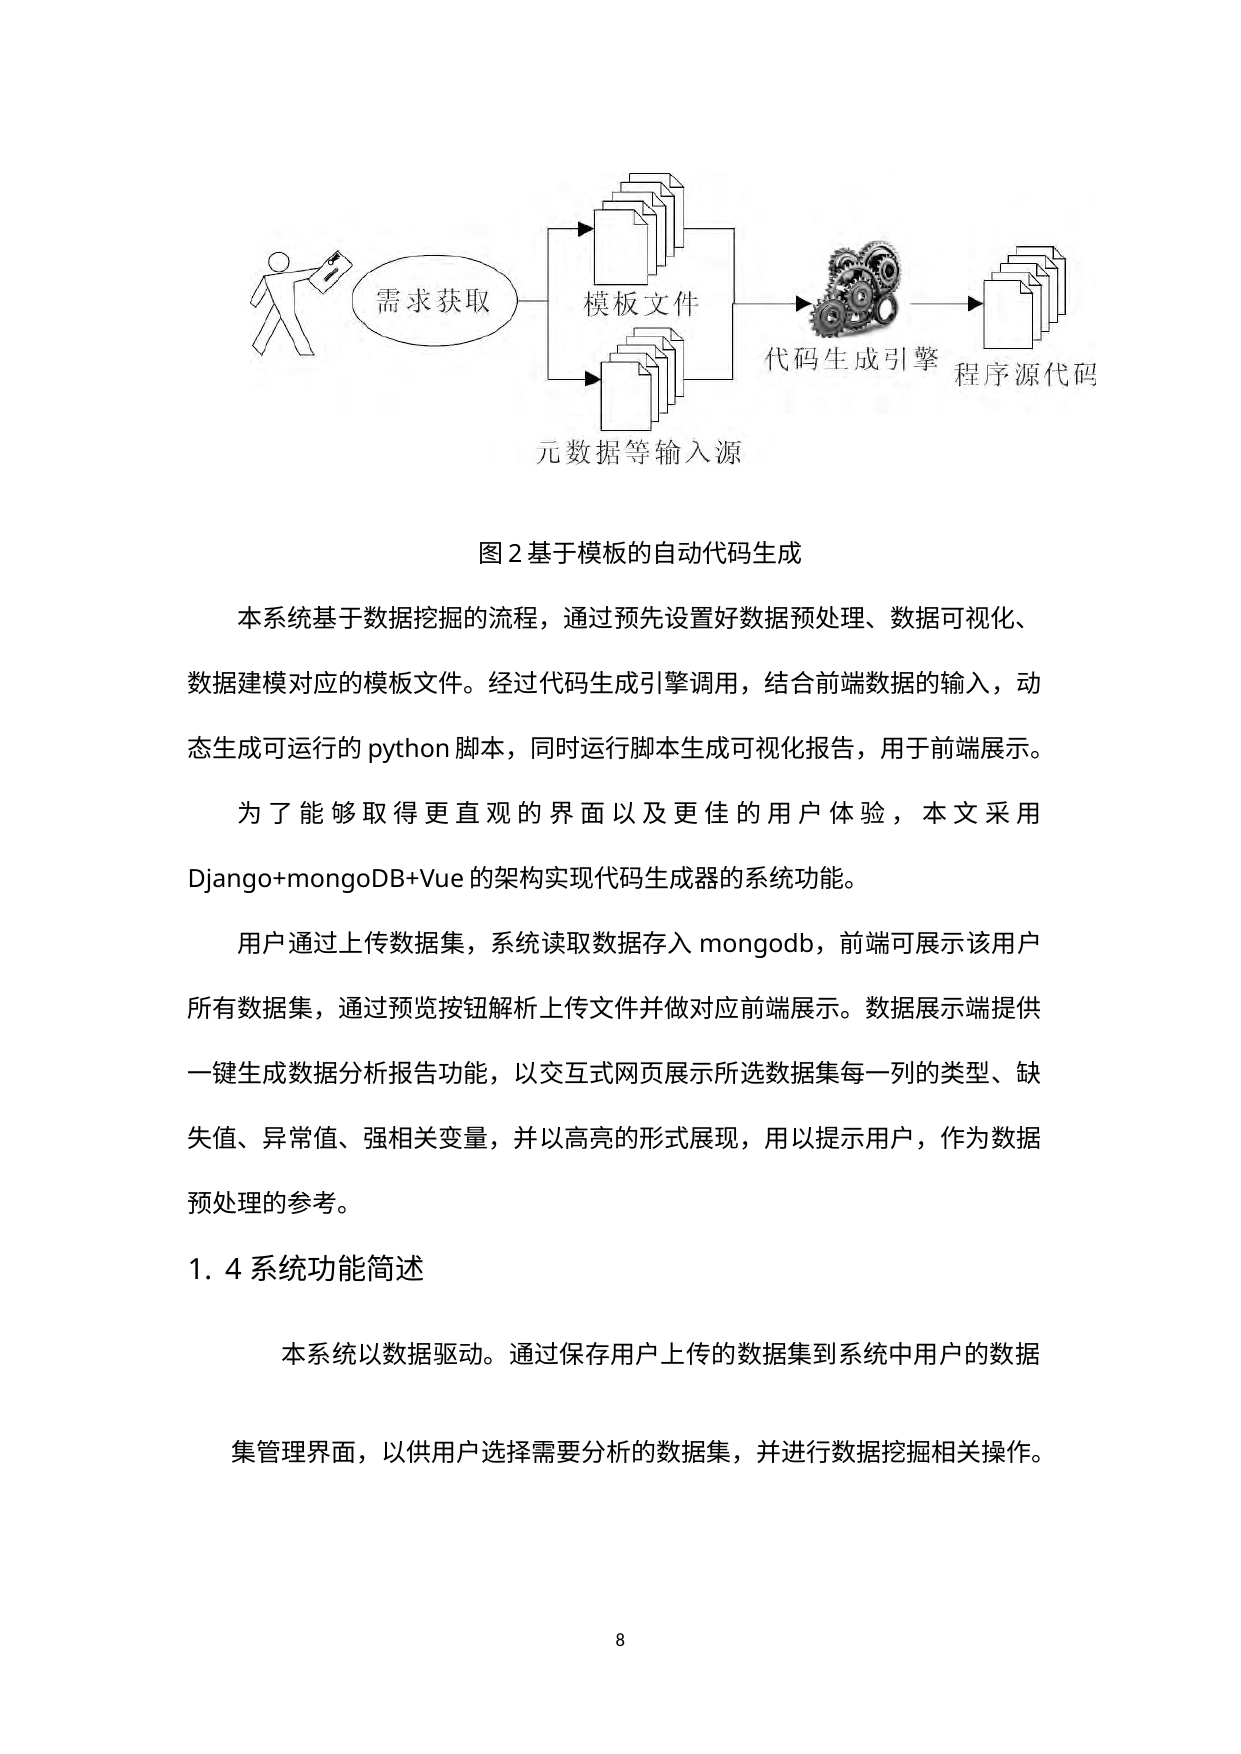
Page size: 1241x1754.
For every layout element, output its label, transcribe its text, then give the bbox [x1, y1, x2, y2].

text 图2基于模板的自动代码生成 [187, 519, 1042, 584]
text 为了能够取得更直观的界面以及更佳的用户体验，本文采用Django+mongoDB+Vue的架构实现代码生成器的系统功能。 [187, 779, 1042, 909]
picture [237, 162, 1103, 496]
text 用户通过上传数据集，系统读取数据存入mongodb，前端可展示该用户所有数据集，通过预览按钮解析上传文件并做对应前端展示。数据展示端提供一键生成数据分析报告功能，以交互式网页展示所选数据集每一列的类型、缺失值、异常值、强相关变量，并以高亮的形式展现，用以提示用户，作为数据预处理的参考。 [187, 909, 1042, 1234]
text 本系统基于数据挖掘的流程，通过预先设置好数据预处理、数据可视化、数据建模对应的模板文件。经过代码生成引擎调用，结合前端数据的输入，动态生成可运行的python脚本，同时运行脚本生成可视化报告，用于前端展示。 [187, 584, 1042, 779]
text 本系统以数据驱动。通过保存用户上传的数据集到系统中用户的数据集管理界面，以供用户选择需要分析的数据集，并进行数据挖掘相关操作。 [231, 1321, 1042, 1483]
subtitle 4 系统功能简述 [187, 1234, 1031, 1299]
